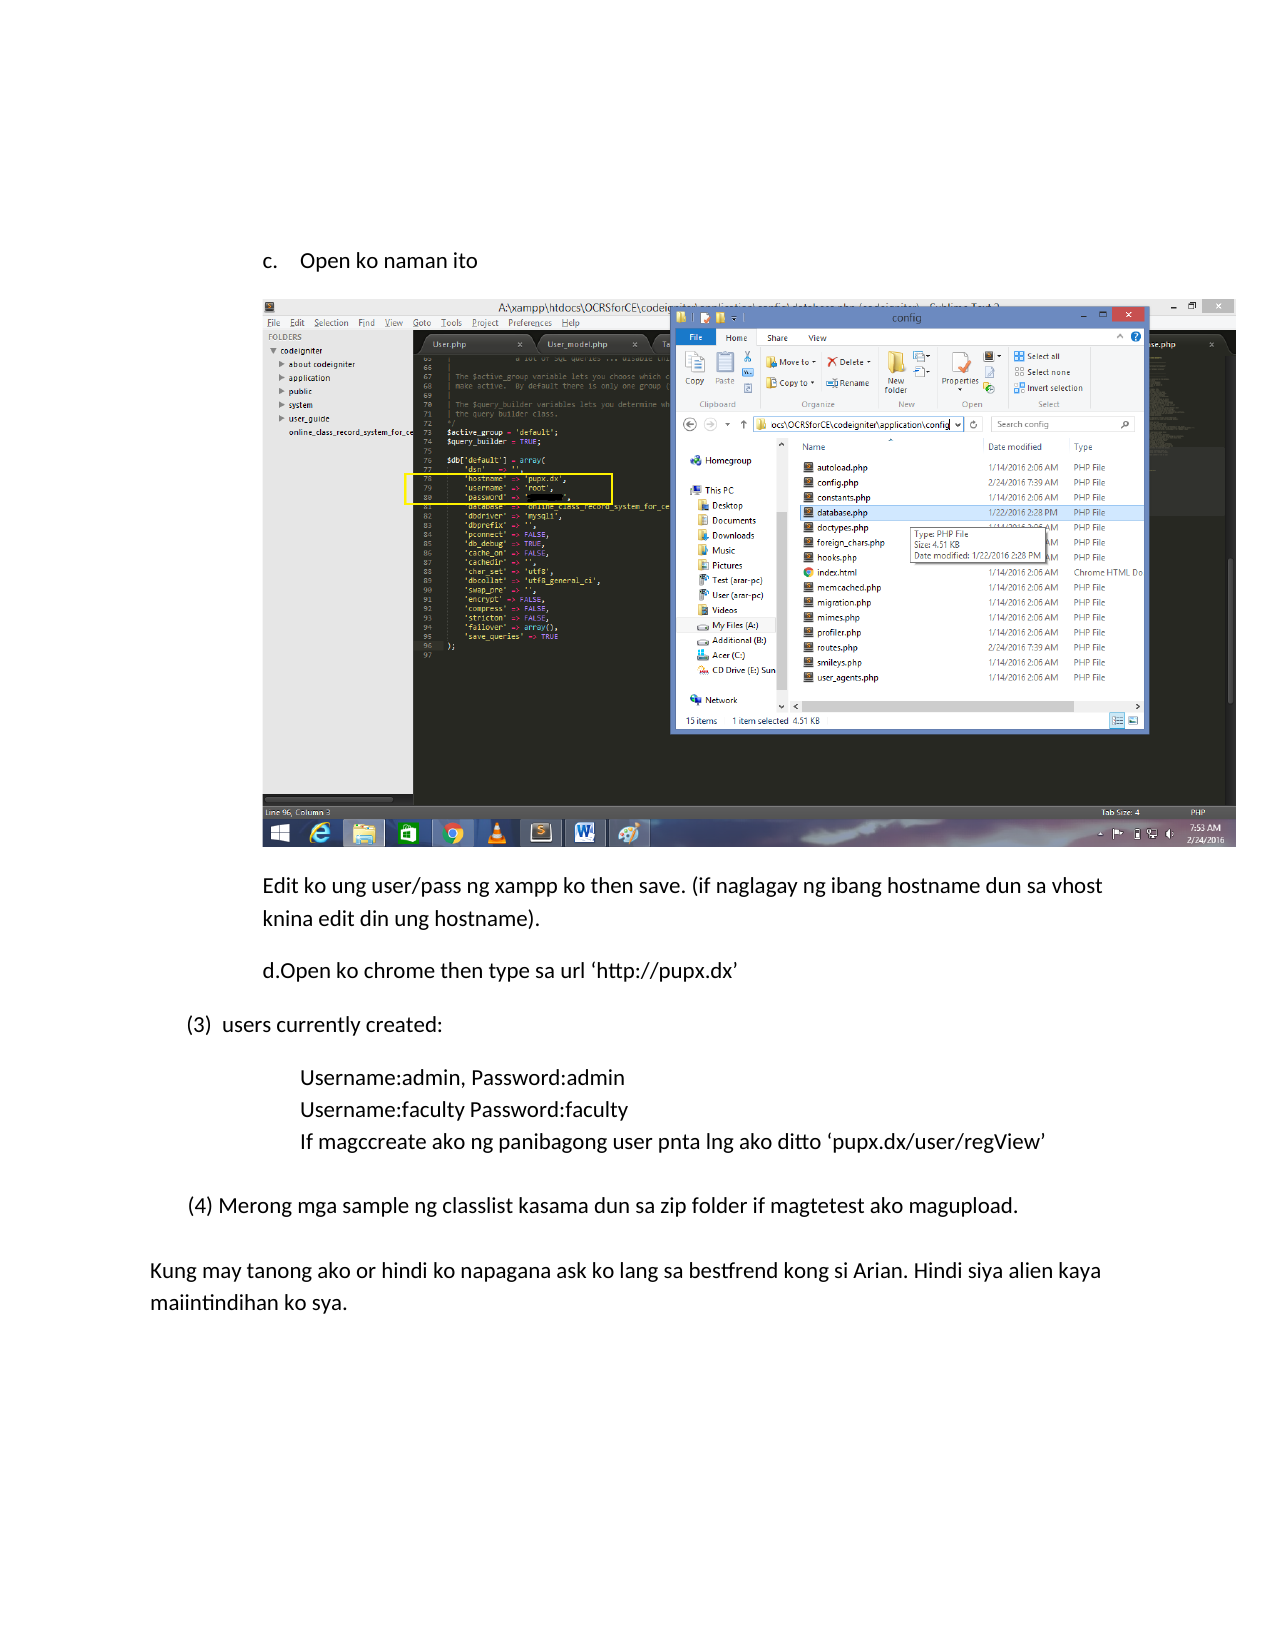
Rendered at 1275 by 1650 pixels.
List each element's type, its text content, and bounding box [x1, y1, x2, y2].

text Edit ko ung user/pass ng xampp ko then save. (if naglagay ng ibang hostname dun sa vhost knina edit din ung hostname). [262, 871, 1125, 932]
text d.Open ko chrome then type sa url ‘http://pupx.dx’ [262, 957, 1125, 985]
text If magccreate ako ng panibagong user pnta lng ako ditto ‘pupx.dx/user/regView’ [150, 1127, 1125, 1155]
text (4) Merong mga sample ng classlist kasama dun sa zip folder if magtetest ako magupload. [187, 1191, 1125, 1219]
text Username:faculty Password:faculty [150, 1095, 1125, 1123]
text Username:admin, Password:admin [150, 1063, 1125, 1091]
text (3) users currently created: [150, 1010, 1125, 1038]
text Kung may tanong ako or hindi ko napagana ask ko lang sa bestfrend kong si Arian. Hindi siya alien kaya maiintindihan ko sya. [150, 1256, 1125, 1316]
picture [262, 299, 1236, 847]
list Open ko naman ito [262, 247, 1125, 274]
